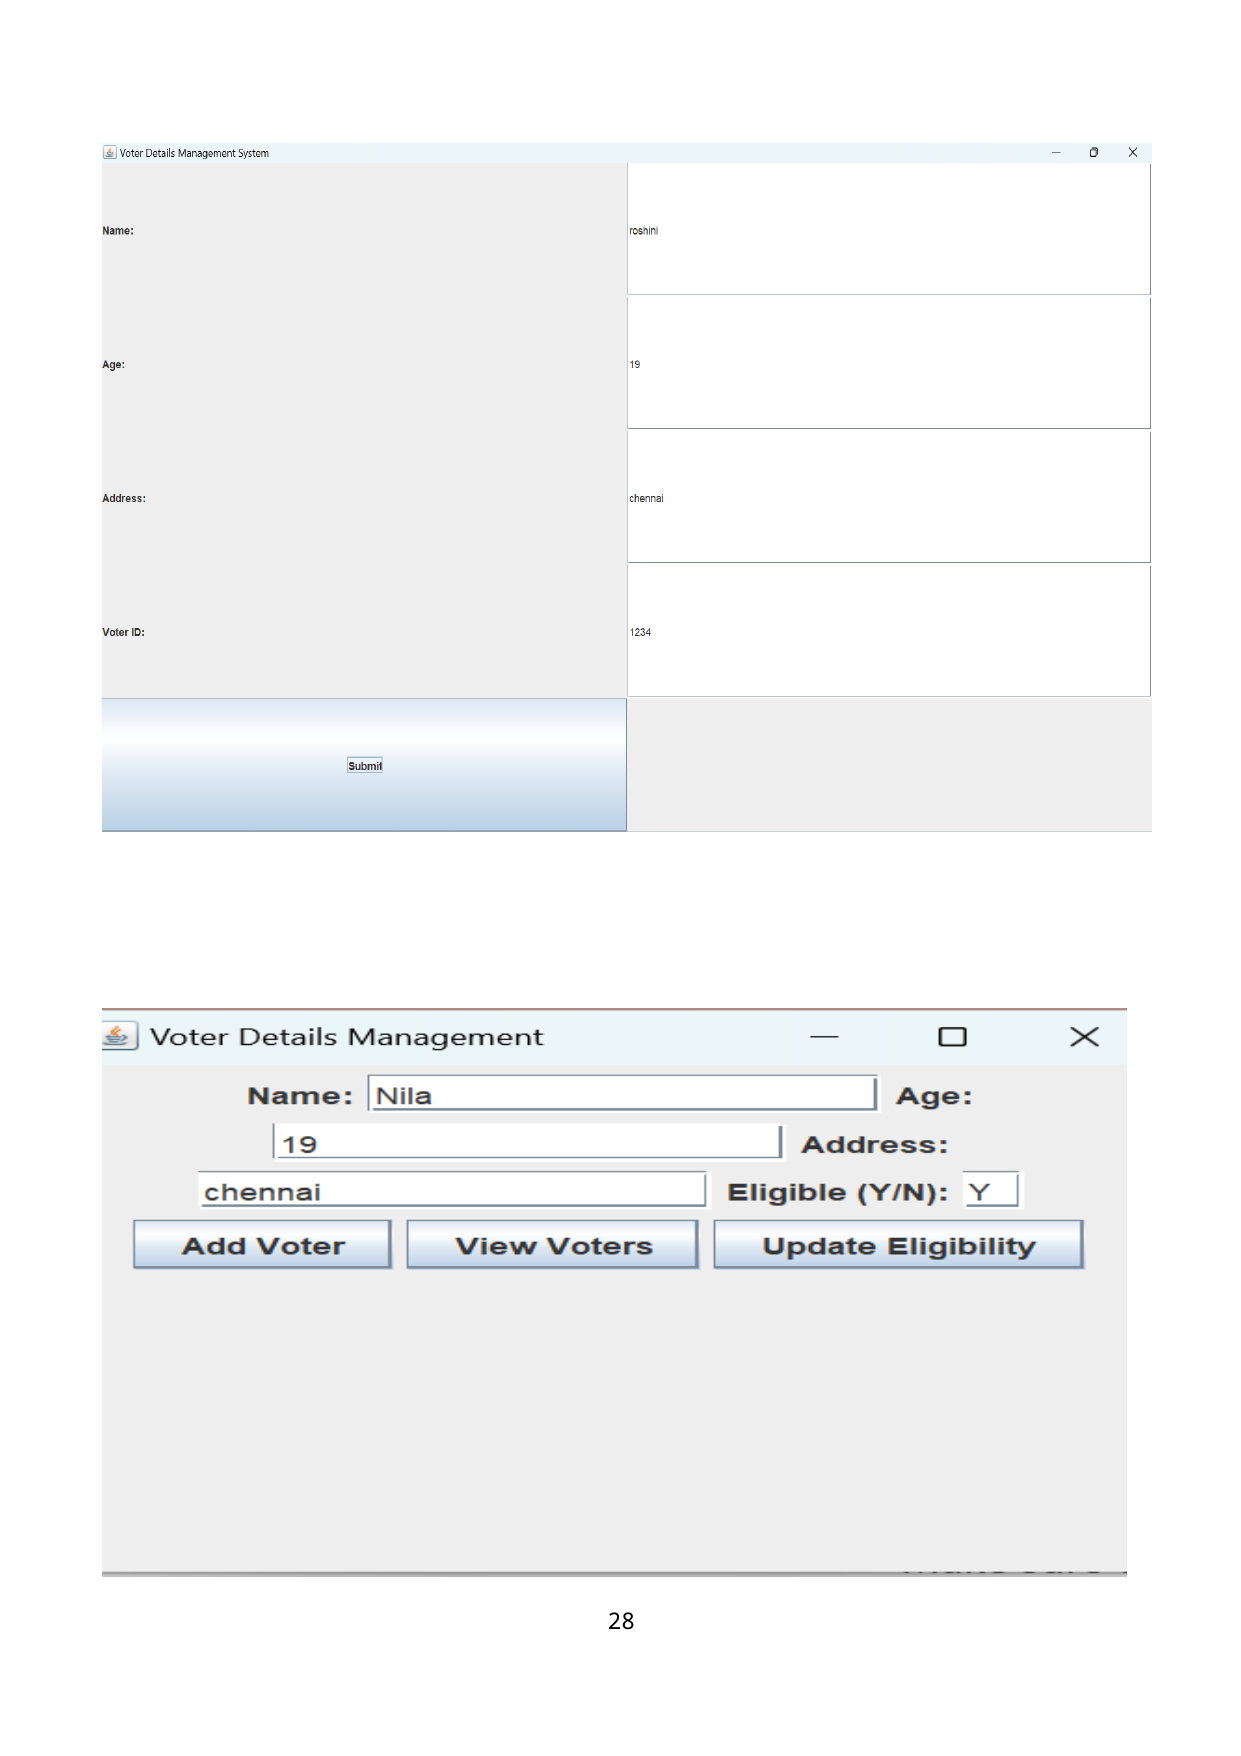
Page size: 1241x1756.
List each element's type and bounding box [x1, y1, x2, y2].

picture [102, 1008, 1127, 1577]
picture [102, 143, 1152, 832]
